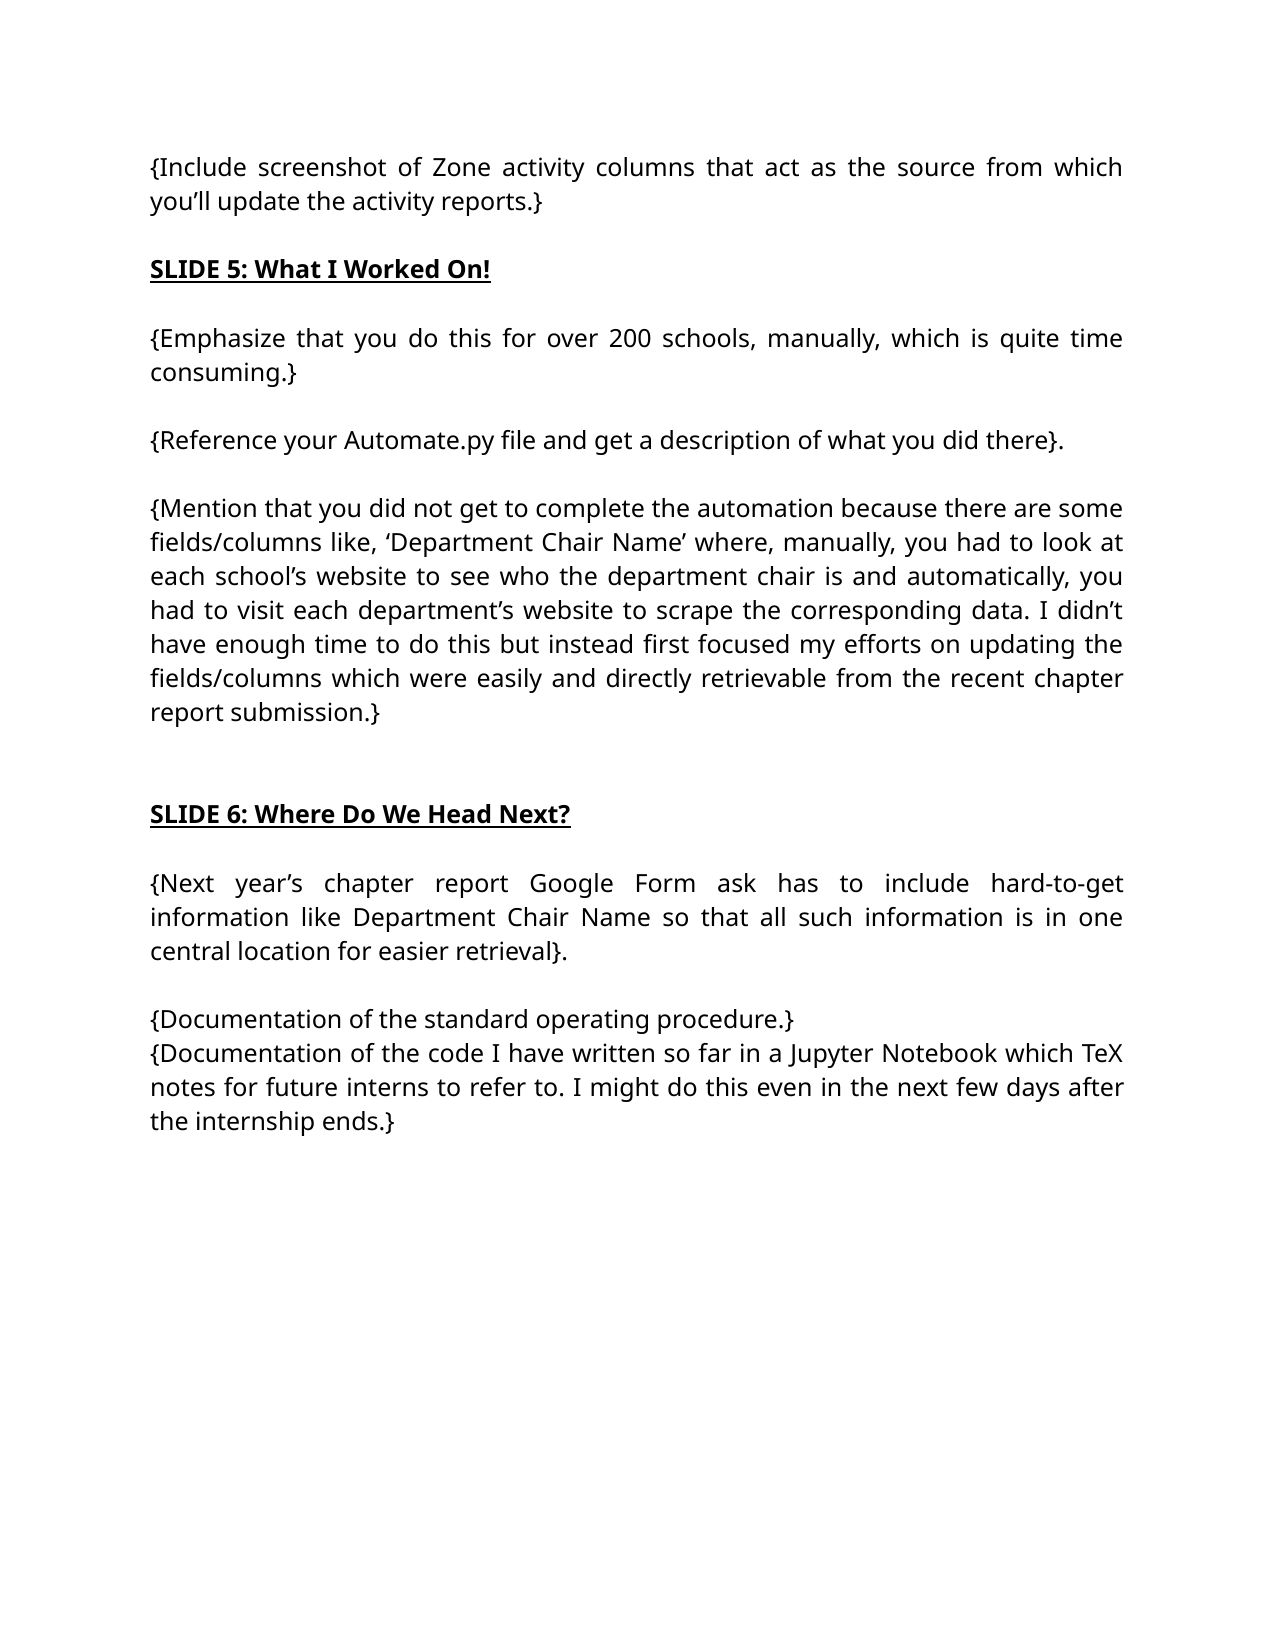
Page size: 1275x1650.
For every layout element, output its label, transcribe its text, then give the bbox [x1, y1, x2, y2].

text SLIDE 6: Where Do We Head Next? [150, 797, 1125, 831]
text {Include screenshot of Zone activity columns that act as the source from which you’ll update the activity reports.} [150, 150, 1125, 218]
text {Documentation of the code I have written so far in a Jupyter Notebook which TeX notes for future interns to refer to. I might do this even in the next few days after the internship ends.} [150, 1036, 1125, 1138]
text {Next year’s chapter report Google Form ask has to include hard-to-get information like Department Chair Name so that all such information is in one central location for easier retrieval}. [150, 865, 1125, 967]
text {Documentation of the standard operating procedure.} [150, 1002, 1125, 1036]
text {Emphasize that you do this for over 200 schools, manually, which is quite time consuming.} [150, 320, 1125, 388]
text {Mention that you did not get to complete the automation because there are some fields/columns like, ‘Department Chair Name’ where, manually, you had to look at each school’s website to see who the department chair is and automatically, you had to visit each department’s website to scrape the corresponding data. I didn’t have enough time to do this but instead first focused my efforts on updating the fields/columns which were easily and directly retrievable from the recent chapter report submission.} [150, 491, 1125, 729]
text SLIDE 5: What I Worked On! [150, 252, 1125, 286]
text {Reference your Automate.py file and get a description of what you did there}. [150, 422, 1125, 457]
